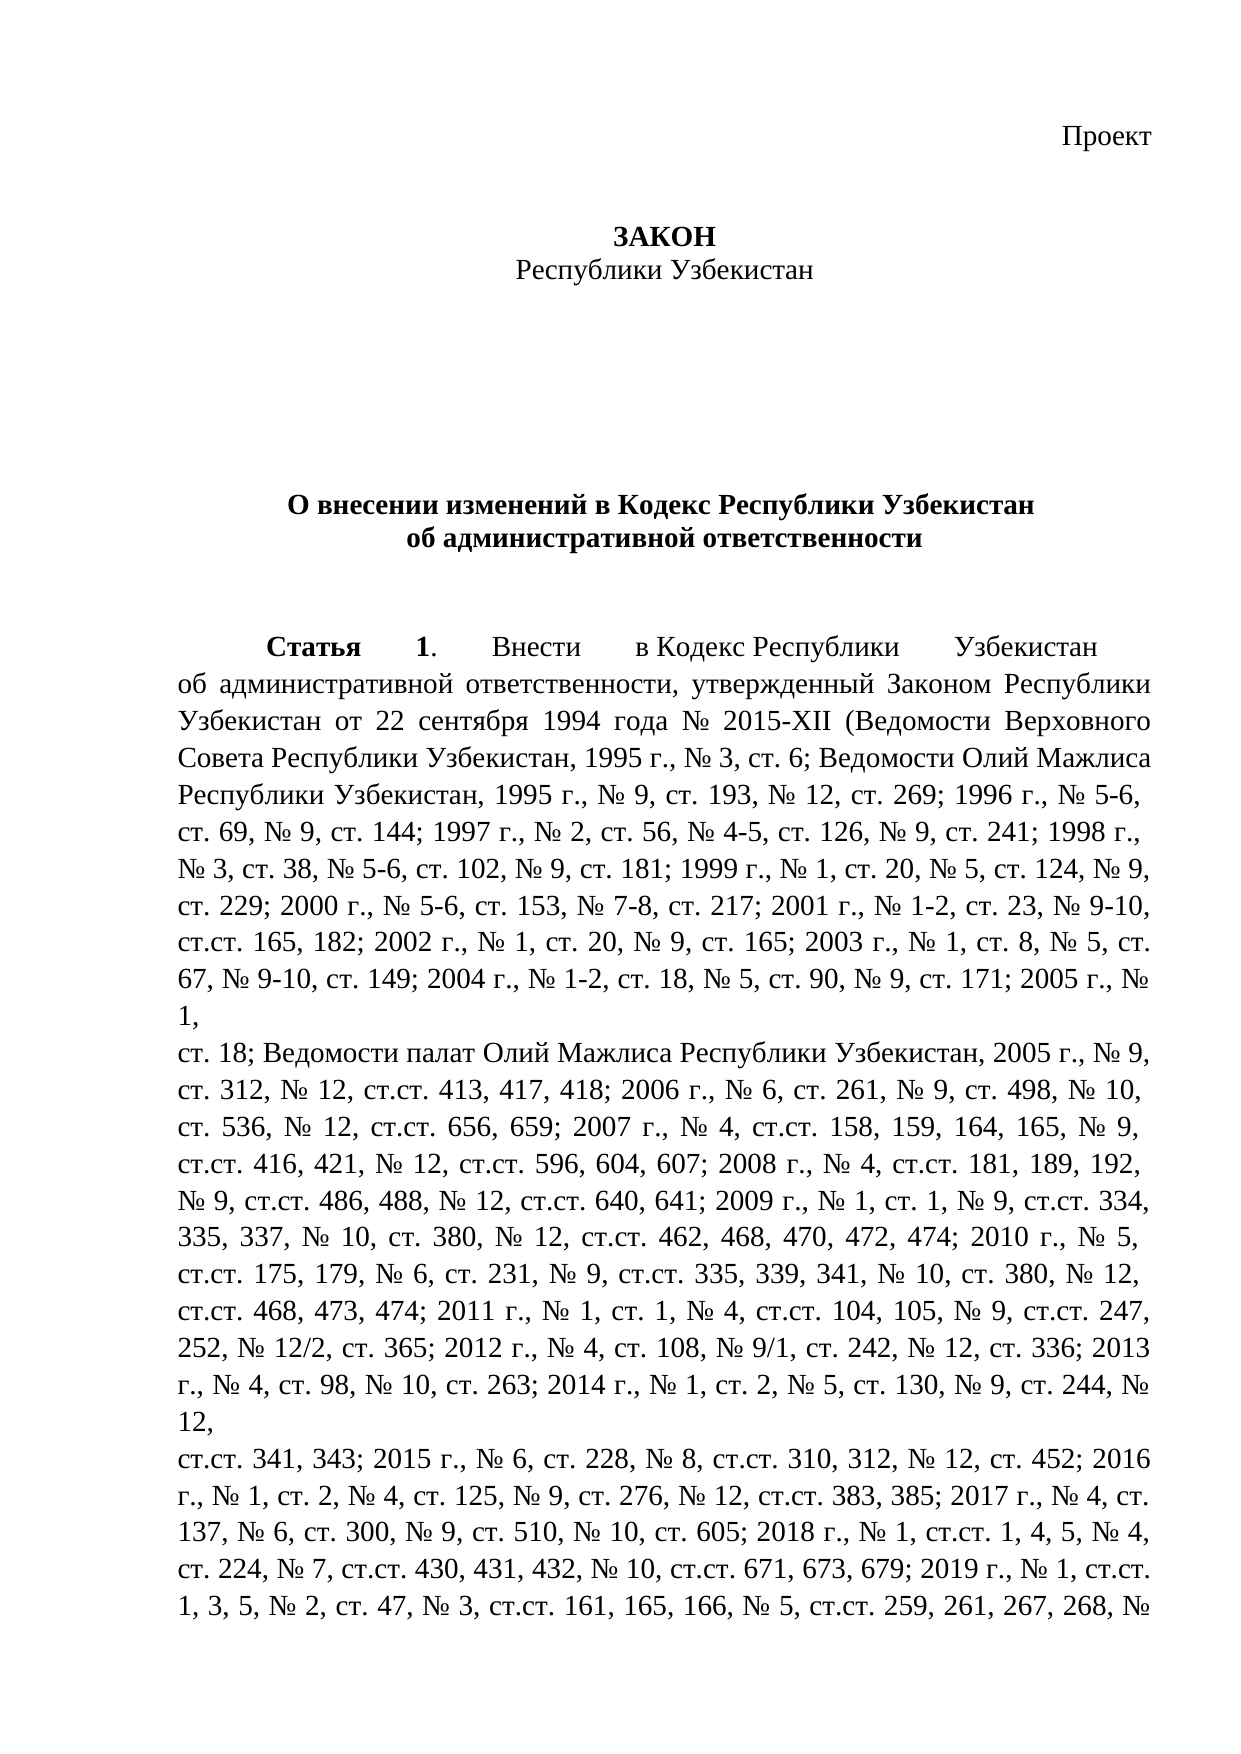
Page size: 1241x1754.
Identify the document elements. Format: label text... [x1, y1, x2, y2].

text Проект [177, 118, 1152, 152]
text ЗАКОН [177, 219, 1152, 252]
text О внесении изменений в Кодекс Республики Узбекистан об административной ответственности [177, 487, 1152, 554]
text Республики Узбекистан [177, 252, 1152, 286]
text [177, 629, 1152, 1622]
